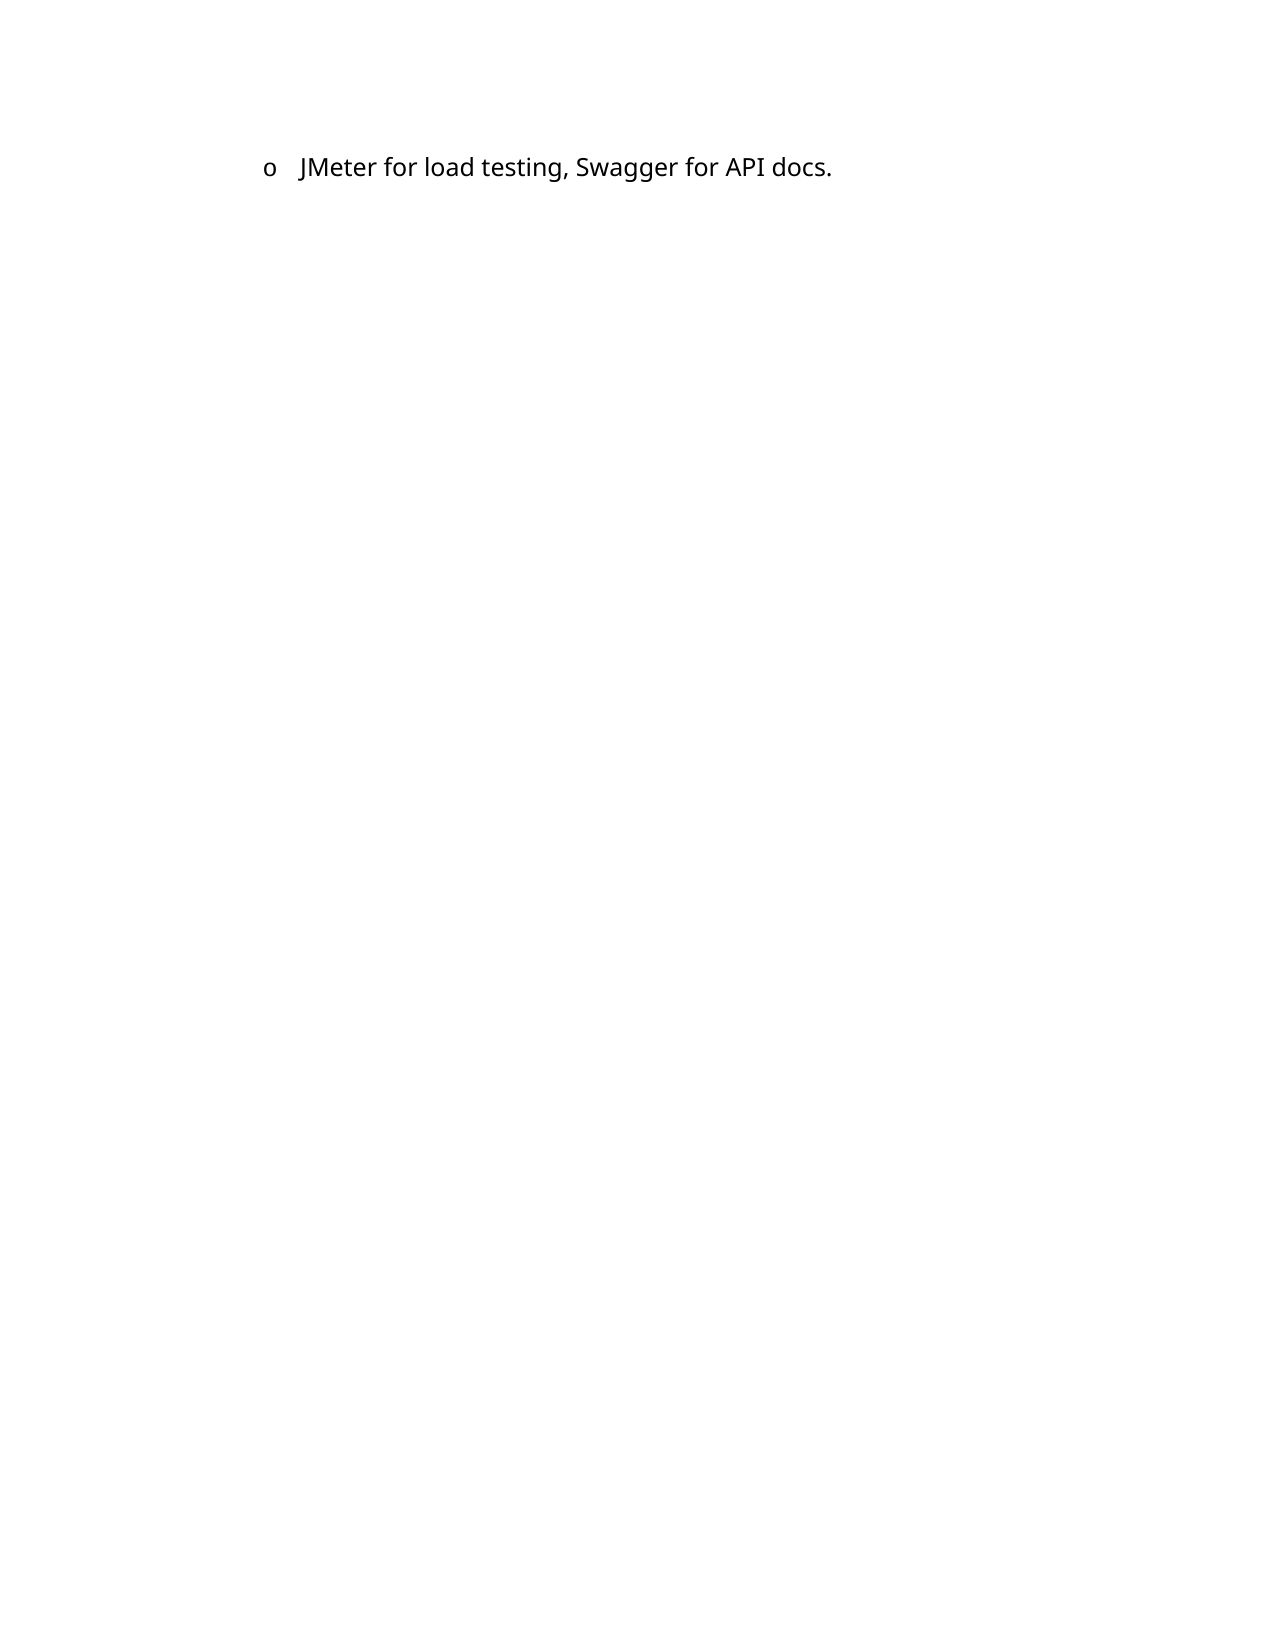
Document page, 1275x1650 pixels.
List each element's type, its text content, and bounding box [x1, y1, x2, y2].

list JMeter for load testing, Swagger for API docs. [262, 150, 1125, 184]
